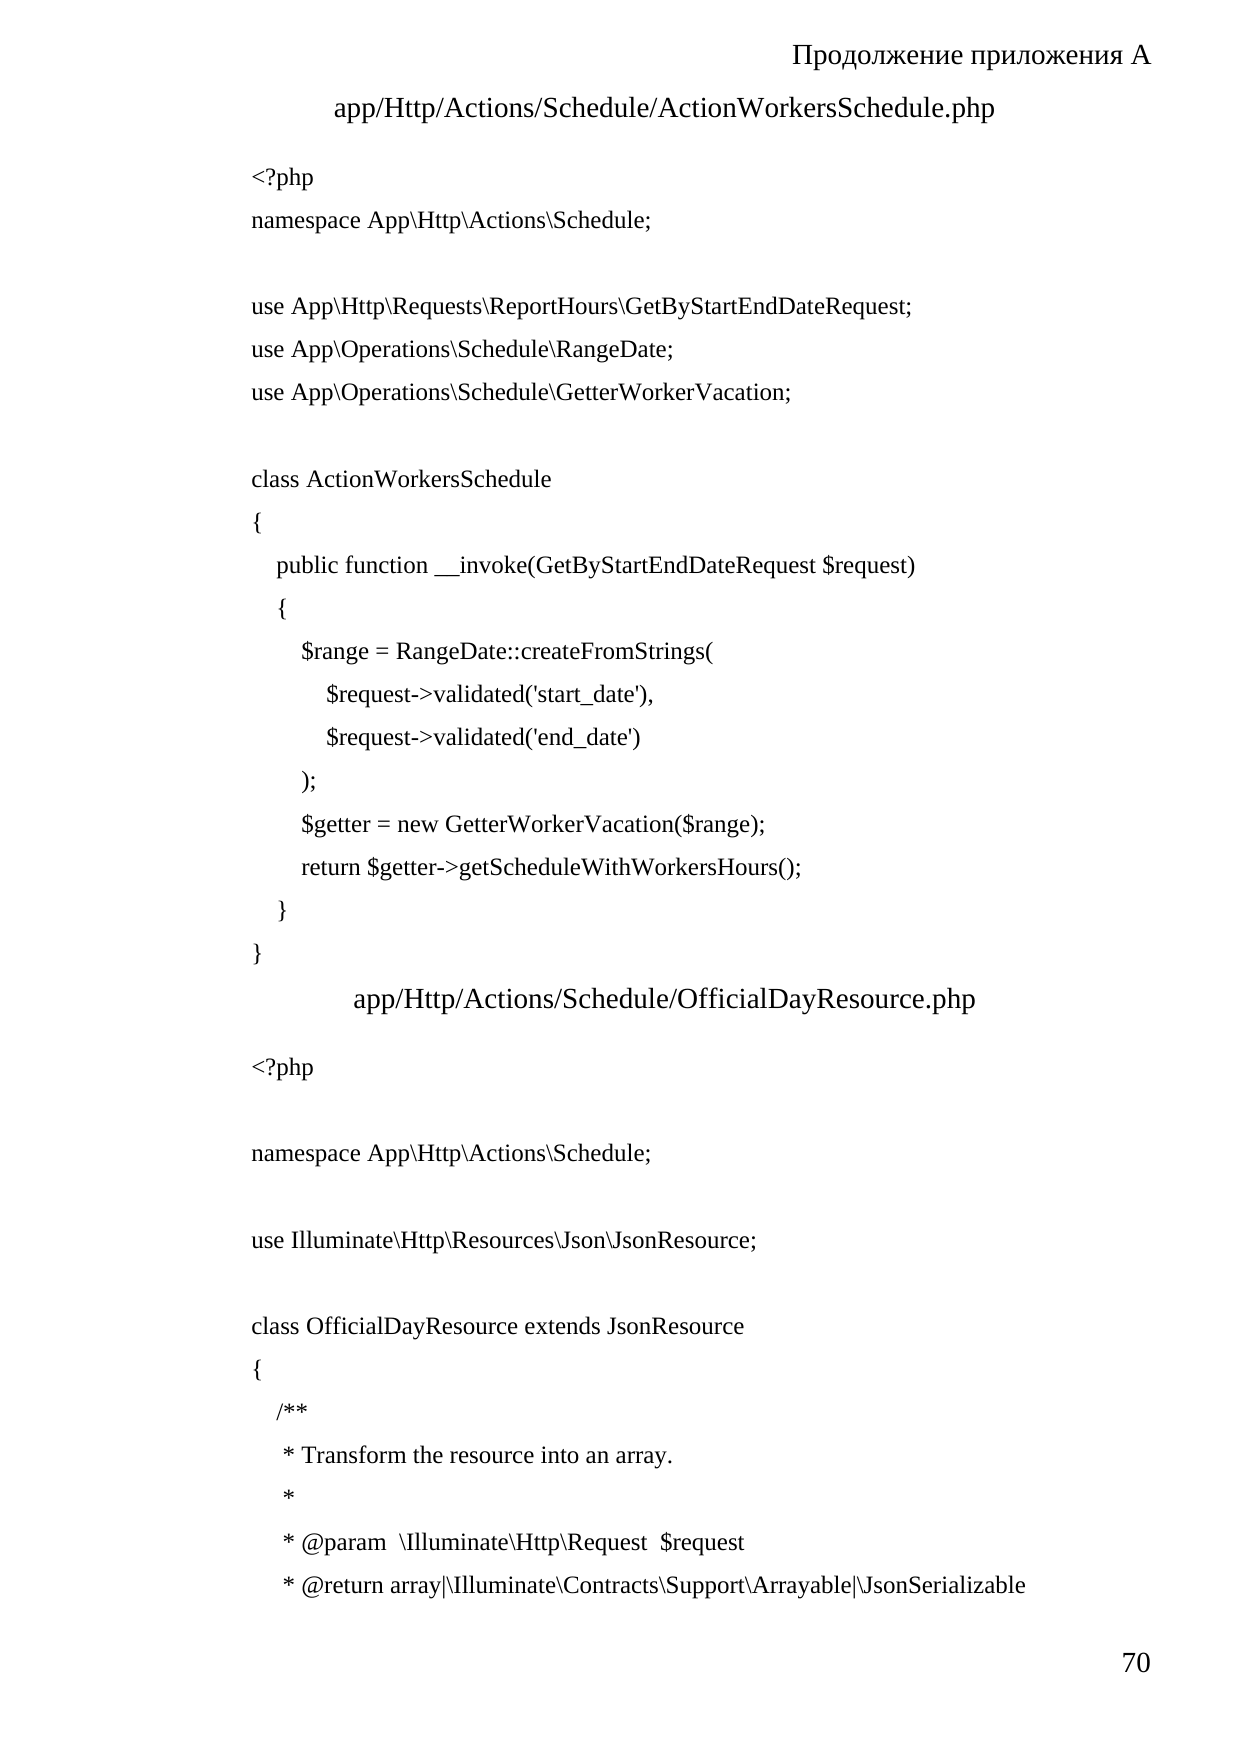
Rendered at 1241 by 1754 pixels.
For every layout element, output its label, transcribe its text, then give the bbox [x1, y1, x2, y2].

text use App\Operations\Schedule\GetterWorkerVacation; [177, 377, 1152, 406]
text { [177, 507, 1152, 536]
text $range = RangeDate::createFromStrings( [177, 636, 1152, 665]
text * @param \Illuminate\Http\Request $request [177, 1527, 1152, 1555]
text use App\Operations\Schedule\RangeDate; [177, 334, 1152, 363]
text /** [177, 1397, 1152, 1426]
text * @return array|\Illuminate\Contracts\Support\Arrayable|\JsonSerializable [177, 1570, 1152, 1598]
text } [177, 938, 1152, 967]
text ); [177, 766, 1152, 794]
text } [177, 895, 1152, 924]
text <?php [177, 162, 1152, 191]
text $request->validated('end_date') [177, 722, 1152, 751]
text $getter = new GetterWorkerVacation($range); [177, 809, 1152, 837]
text namespace App\Http\Actions\Sсhedule; [177, 205, 1152, 234]
text public function __invoke(GetByStartEndDateRequest $request) [177, 550, 1152, 579]
text $request->validated('start_date'), [177, 679, 1152, 708]
text class OfficialDayResource extends JsonResource [177, 1311, 1152, 1340]
subtitle app/Http/Actions/Sсhedule/ActionWorkersSchedule.php [177, 91, 1152, 124]
text use Illuminate\Http\Resources\Json\JsonResource; [177, 1225, 1152, 1253]
text { [177, 1354, 1152, 1383]
text { [177, 593, 1152, 622]
text * [177, 1483, 1152, 1512]
text return $getter->getScheduleWithWorkersHours(); [177, 852, 1152, 881]
text * Transform the resource into an array. [177, 1440, 1152, 1469]
text class ActionWorkersSchedule [177, 464, 1152, 492]
text use App\Http\Requests\ReportHours\GetByStartEndDateRequest; [177, 291, 1152, 320]
subtitle app/Http/Actions/Sсhedule/OfficialDayResource.php [177, 981, 1152, 1015]
text <?php [177, 1052, 1152, 1081]
text namespace App\Http\Actions\Sсhedule; [177, 1138, 1152, 1167]
